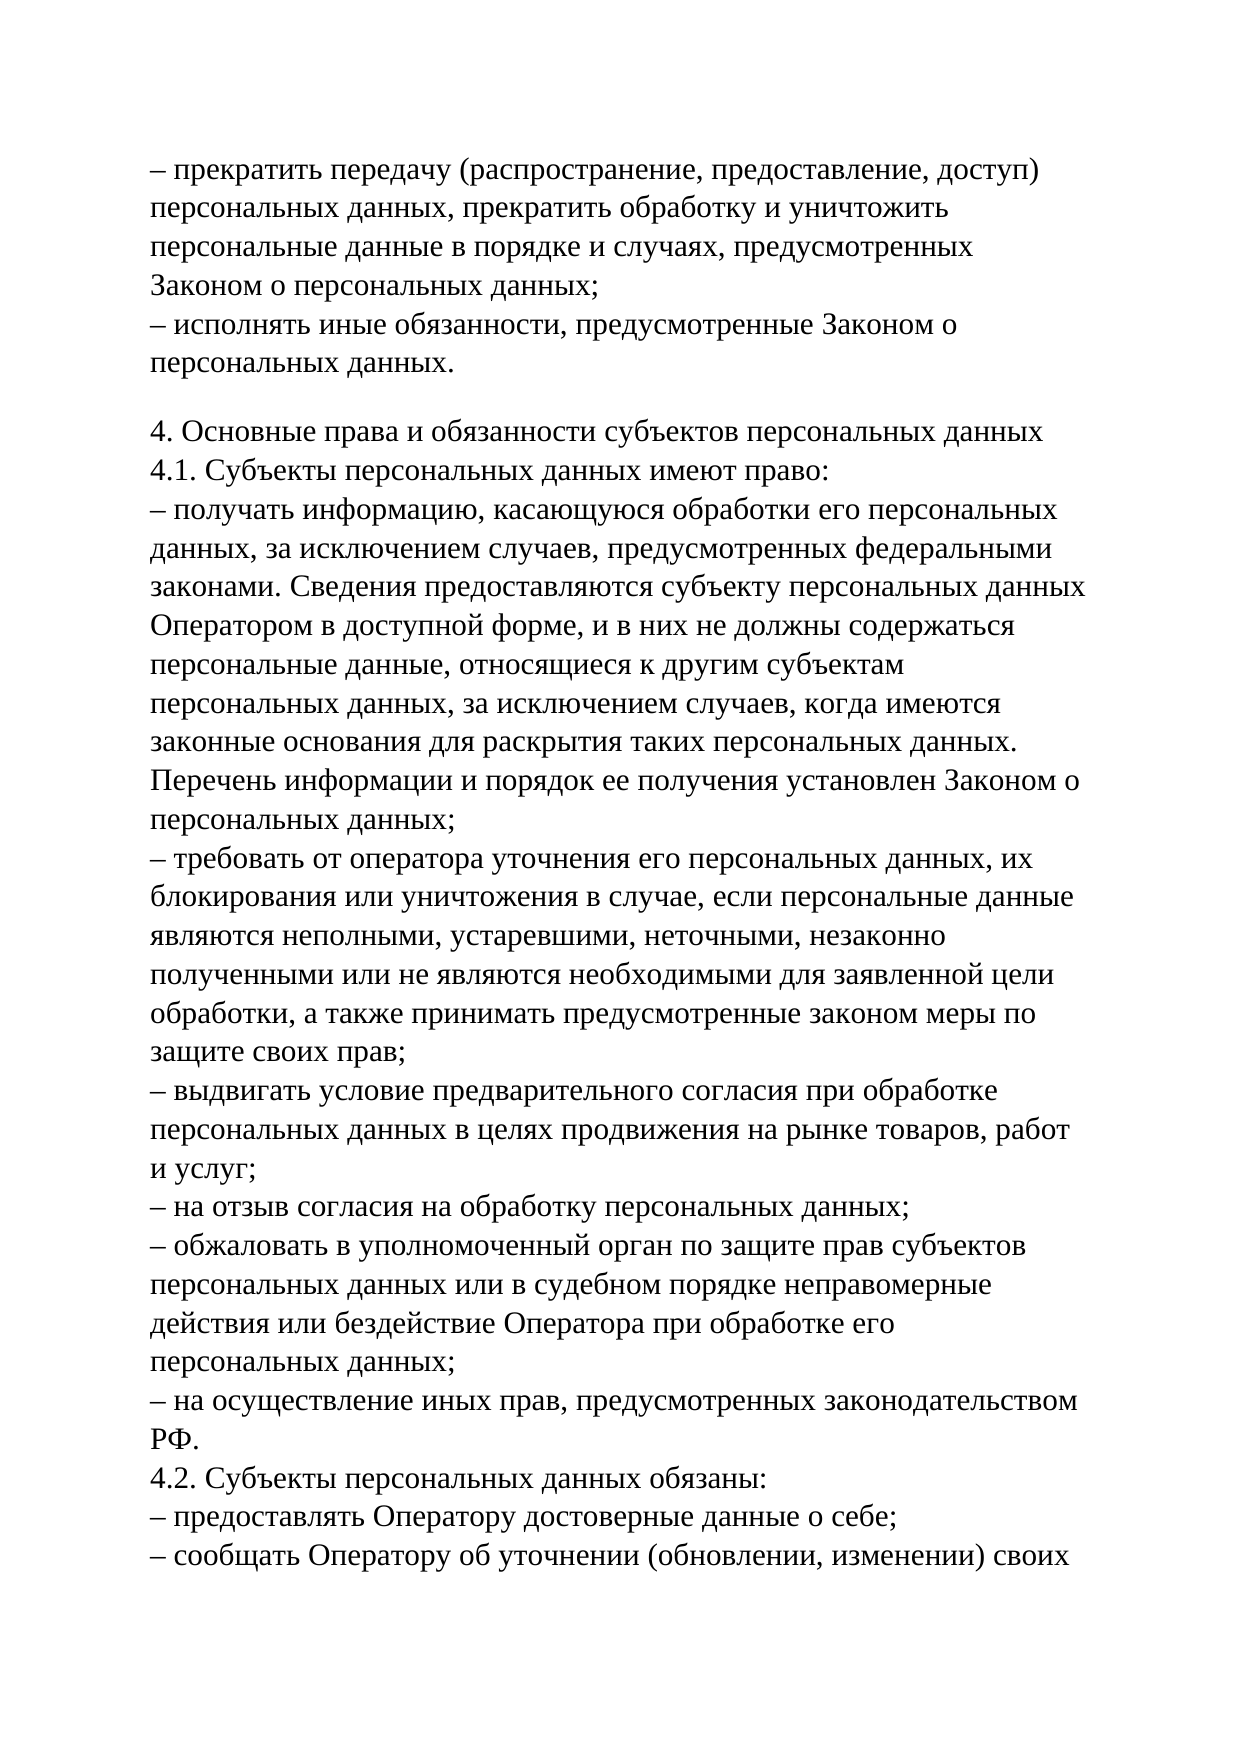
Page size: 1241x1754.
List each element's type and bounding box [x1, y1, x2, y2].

text [150, 150, 1090, 1572]
